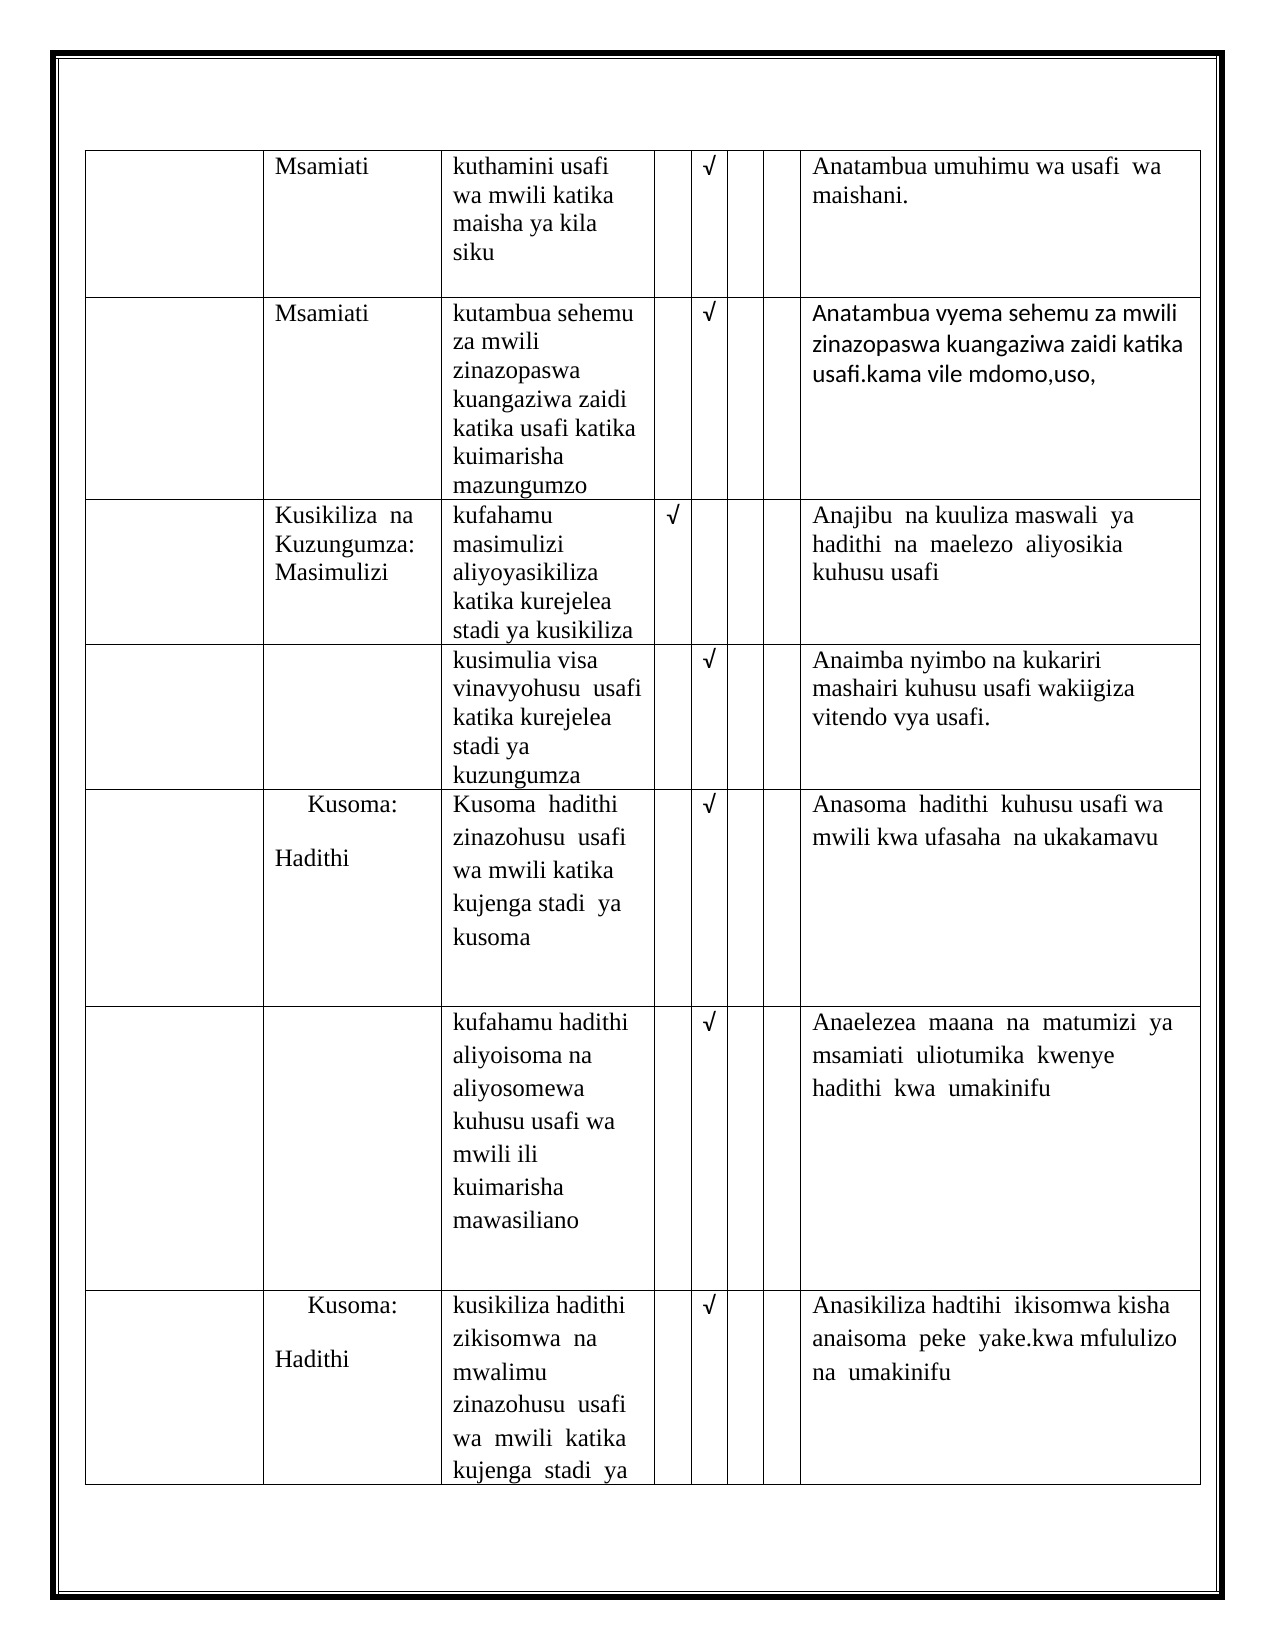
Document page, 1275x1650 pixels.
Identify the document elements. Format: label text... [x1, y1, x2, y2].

table_cell √ [692, 298, 727, 499]
table_cell [86, 1007, 263, 1289]
table_cell [86, 151, 263, 297]
table_cell Anatambua vyema sehemu za mwili zinazopaswa kuangaziwa zaidi katika usafi.kama vile mdomo,uso, [801, 298, 1200, 499]
table_cell √ [692, 151, 727, 297]
table_cell [764, 298, 800, 499]
table_cell [86, 645, 263, 788]
table_cell [655, 1291, 691, 1484]
table_cell [655, 298, 691, 499]
table_cell [764, 1291, 800, 1484]
table_cell [728, 500, 763, 644]
table_cell Kusoma: Hadithi [264, 790, 441, 1006]
table_cell [86, 1291, 263, 1484]
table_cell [801, 1291, 1200, 1484]
table_cell √ [655, 500, 691, 644]
table_cell kutambua sehemu za mwili zinazopaswa kuangaziwa zaidi katika usafi katika kuimarisha mazungumzo [442, 298, 654, 499]
table_cell [264, 1007, 441, 1289]
table_cell [86, 500, 263, 644]
table_cell Msamiati [264, 151, 441, 297]
table_cell Anajibu na kuuliza maswali ya hadithi na maelezo aliyosikia kuhusu usafi [801, 500, 1200, 644]
table_cell Kusoma: Hadithi [264, 1291, 441, 1484]
table_cell Kusikiliza na Kuzungumza:Masimulizi [264, 500, 441, 644]
table_cell [655, 151, 691, 297]
table_cell [764, 645, 800, 788]
table_cell √ [692, 1291, 727, 1484]
table_cell [655, 645, 691, 788]
table_cell kusimulia visa vinavyohusu usafi katika kurejelea stadi ya kuzungumza [442, 645, 654, 788]
table_cell Anaimba nyimbo na kukariri mashairi kuhusu usafi wakiigiza vitendo vya usafi. [801, 645, 1200, 788]
table_cell [764, 151, 800, 297]
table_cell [442, 1291, 654, 1484]
table_cell [764, 790, 800, 1006]
table_cell Anaelezea maana na matumizi ya msamiati uliotumika kwenye hadithi kwa umakinifu [801, 1007, 1200, 1289]
table_cell [728, 790, 763, 1006]
table_cell [86, 298, 263, 499]
table_cell [728, 1291, 763, 1484]
table_cell kufahamu hadithi aliyoisoma na aliyosomewa kuhusu usafi wa mwili ili kuimarisha mawasiliano [442, 1007, 654, 1289]
table_cell [86, 790, 263, 1006]
table_cell [728, 298, 763, 499]
table_cell [728, 645, 763, 788]
table_cell kufahamu masimulizi aliyoyasikiliza katika kurejelea stadi ya kusikiliza [442, 500, 654, 644]
table_cell Msamiati [264, 298, 441, 499]
table_cell kuthamini usafi wa mwili katika maisha ya kila siku [442, 151, 654, 297]
table_cell [264, 645, 441, 788]
table_cell [655, 1007, 691, 1289]
table_cell [655, 790, 691, 1006]
table_cell √ [692, 1007, 727, 1289]
table_cell √ [692, 645, 727, 788]
table_cell Kusoma hadithi zinazohusu usafi wa mwili katika kujenga stadi ya kusoma [442, 790, 654, 1006]
table_cell Anasoma hadithi kuhusu usafi wa mwili kwa ufasaha na ukakamavu [801, 790, 1200, 1006]
table_cell [692, 500, 727, 644]
table_cell [764, 1007, 800, 1289]
table_cell [728, 151, 763, 297]
table_cell [728, 1007, 763, 1289]
table_cell Anatambua umuhimu wa usafi wa maishani. [801, 151, 1200, 297]
table_cell √ [692, 790, 727, 1006]
table_cell [764, 500, 800, 644]
